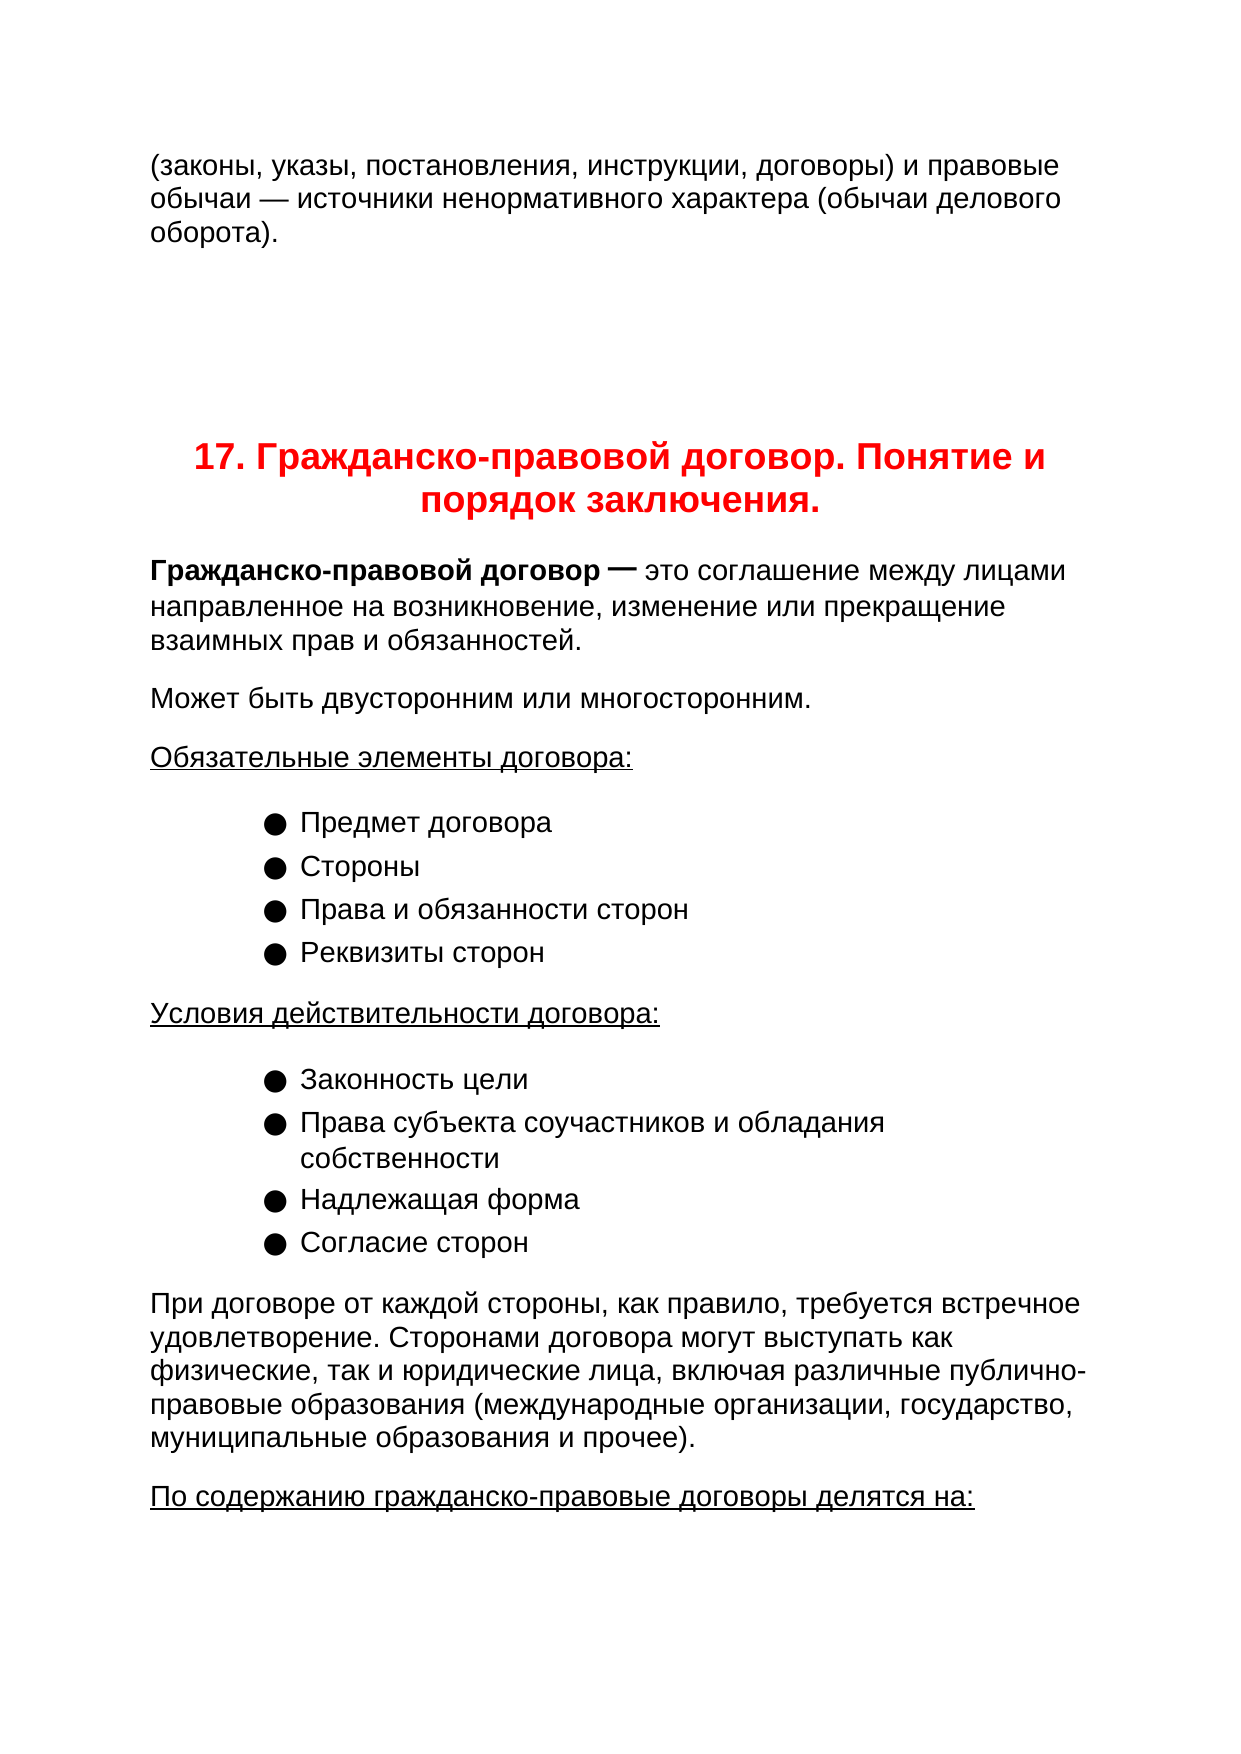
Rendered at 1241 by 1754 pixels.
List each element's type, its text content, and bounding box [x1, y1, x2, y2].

text При договоре от каждой стороны, как правило, требуется встречное удовлетворение. Сторонами договора могут выступать как физические, так и юридические лица, включая различные публично-правовые образования (международные организации, государство, муниципальные образования и прочее). [150, 1286, 1090, 1454]
text Может быть двусторонним или многосторонним. [150, 681, 1090, 714]
list Предмет договора [262, 798, 1090, 841]
text Гражданско-правовой договор — это соглашение между лицами направленное на возникновение, изменение или прекращение взаимных прав и обязанностей. [150, 546, 1090, 656]
list Надлежащая форма [262, 1174, 1090, 1218]
list Права субъекта соучастников и обладания собственности [262, 1098, 1090, 1174]
list Права и обязанности сторон [262, 884, 1090, 928]
list Законность цели [262, 1054, 1090, 1098]
list Стороны [262, 841, 1090, 884]
text Обязательные элементы договора: [150, 739, 1090, 773]
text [150, 148, 1090, 248]
text Условия действительности договора: [150, 996, 1090, 1029]
list Согласие сторон [262, 1218, 1090, 1261]
list Реквизиты сторон [262, 928, 1090, 971]
text 17. Гражданско-правовой договор. Понятие и порядок заключения. [150, 434, 1090, 521]
text По содержанию гражданско-правовые договоры делятся на: [150, 1479, 1090, 1512]
